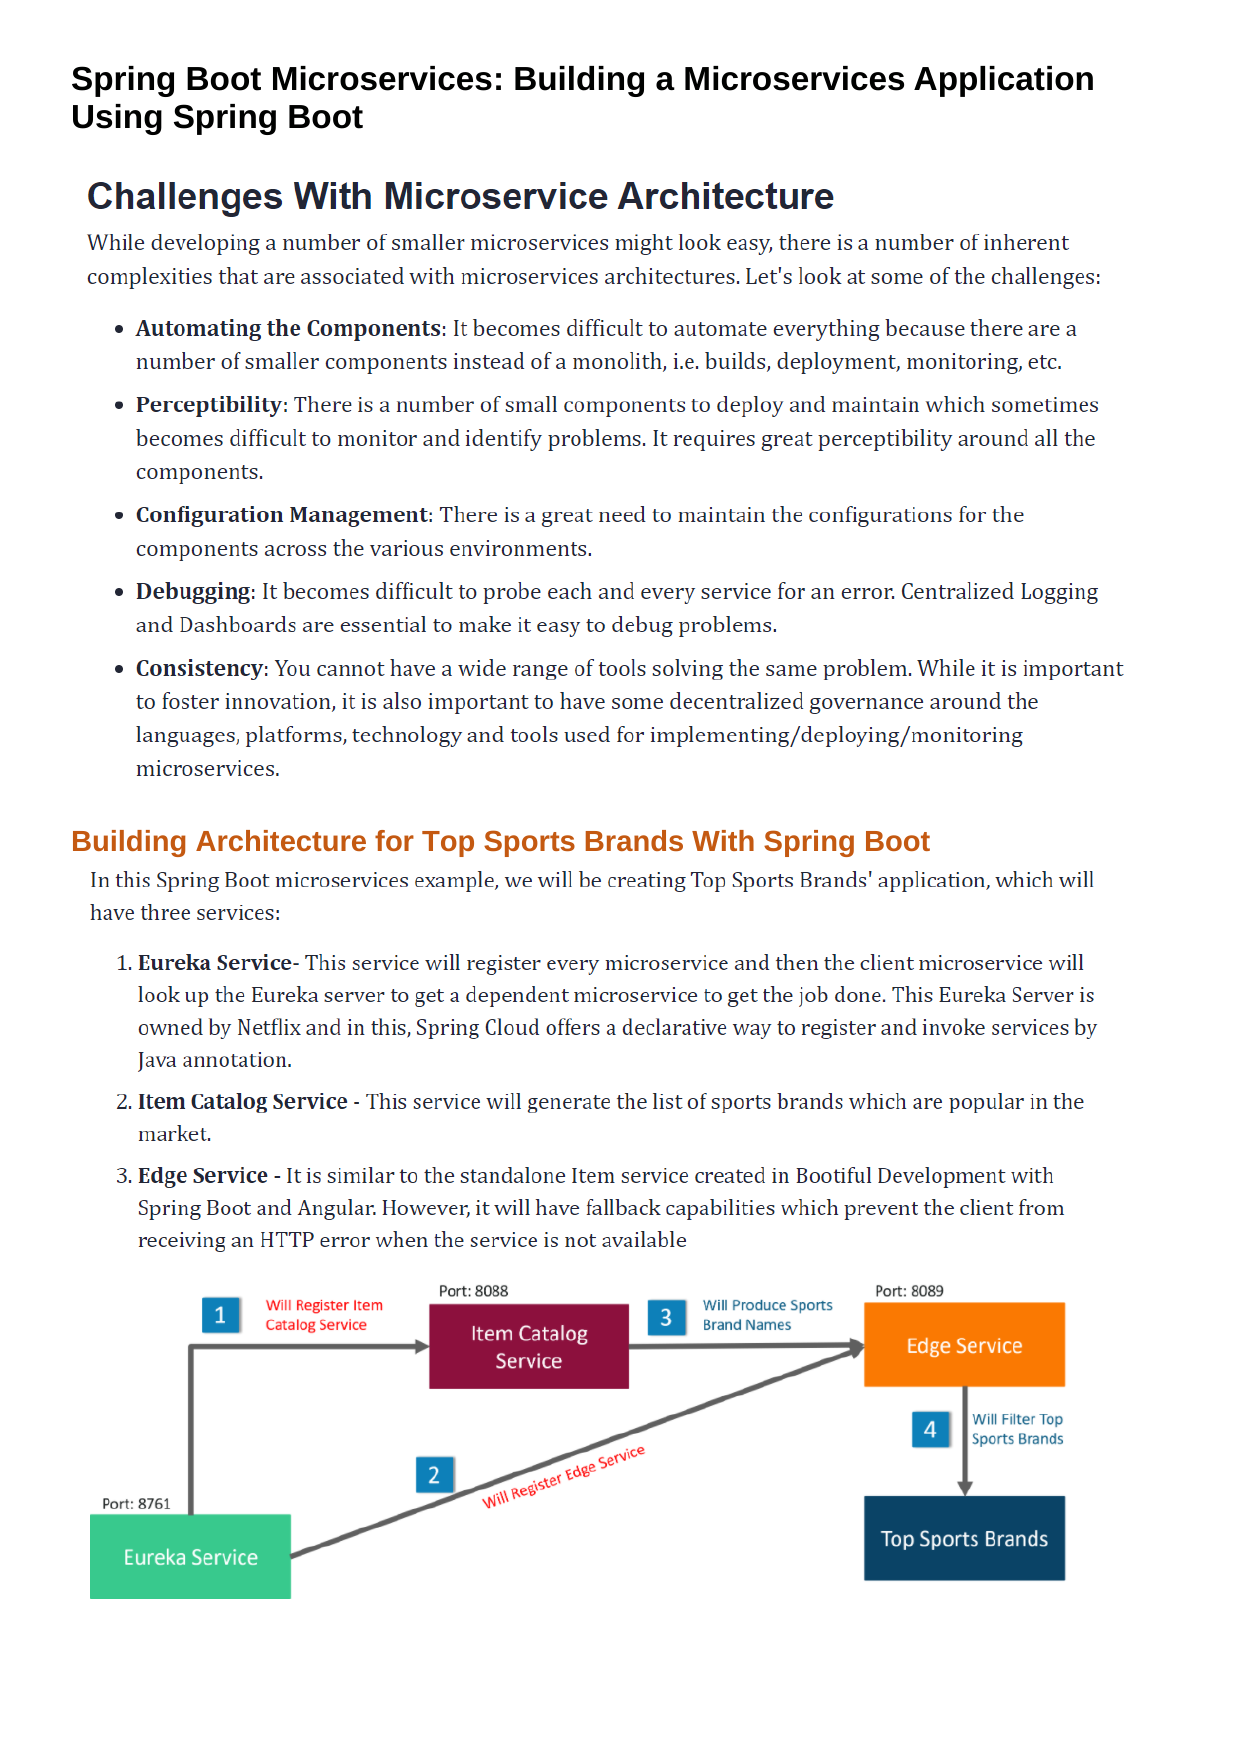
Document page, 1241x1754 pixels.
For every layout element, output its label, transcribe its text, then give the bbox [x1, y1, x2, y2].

picture [70, 868, 1129, 1603]
text Spring Boot Microservices: Building a Microservices Application Using Spring Boot [71, 59, 1152, 164]
picture [70, 179, 1195, 791]
subtitle Building Architecture for Top Sports Brands With Spring Boot [71, 824, 1152, 858]
